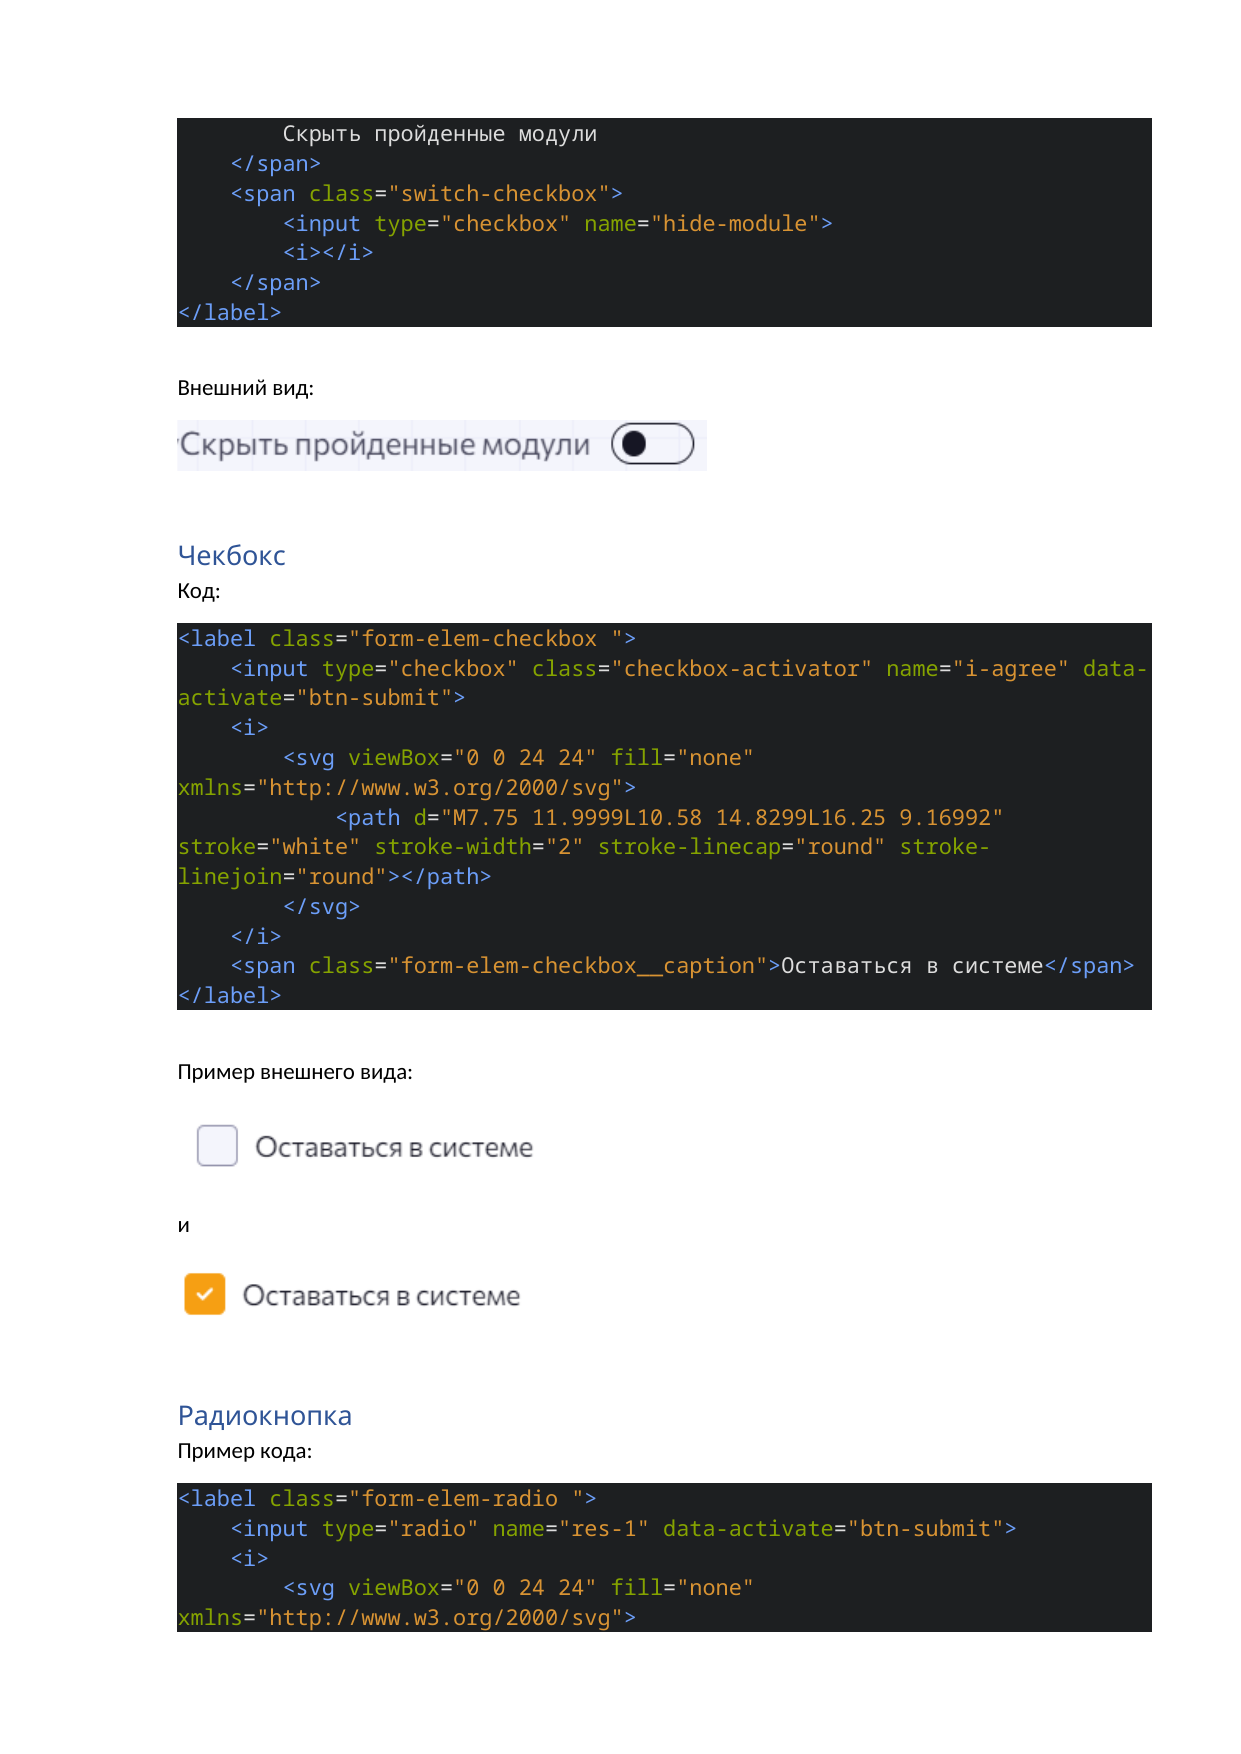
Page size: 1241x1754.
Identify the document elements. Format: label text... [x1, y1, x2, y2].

picture [177, 420, 707, 471]
text Пример внешнего вида: [177, 1057, 1152, 1085]
picture [177, 1257, 543, 1331]
text </svg> [177, 891, 1152, 921]
text <span class="form-elem-checkbox__caption">Оставаться в системе</span> [177, 951, 1152, 980]
text </span> [177, 148, 1152, 178]
text <path d="M7.75 11.9999L10.58 14.8299L16.25 9.16992" stroke="white" stroke-width="2" stroke-linecap="round" stroke-linejoin="round"></path> [177, 802, 1152, 891]
text </label> [177, 980, 1152, 1010]
subtitle Радиокнопка [177, 1396, 1152, 1433]
text </span> [177, 267, 1152, 297]
text Скрыть пройденные модули [177, 118, 1152, 148]
text <label class="form-elem-radio "> [177, 1483, 1152, 1513]
text <i> [177, 712, 1152, 742]
text <input type="checkbox" class="checkbox-activator" name="i-agree" data-activate="btn-submit"> [177, 653, 1152, 712]
picture [177, 1103, 559, 1192]
text <i> [177, 1542, 1152, 1572]
text <input type="radio" name="res-1" data-activate="btn-submit"> [177, 1513, 1152, 1542]
text Код: [177, 576, 1152, 604]
text <span class="switch-checkbox"> [177, 178, 1152, 207]
text <label class="form-elem-checkbox "> [177, 623, 1152, 653]
text Внешний вид: [177, 373, 1152, 402]
text <i></i> [177, 237, 1152, 267]
text <svg viewBox="0 0 24 24" fill="none" xmlns="http://www.w3.org/2000/svg"> [177, 1572, 1152, 1632]
text </i> [177, 921, 1152, 951]
text <svg viewBox="0 0 24 24" fill="none" xmlns="http://www.w3.org/2000/svg"> [177, 742, 1152, 802]
text </label> [177, 297, 1152, 327]
text и [177, 1210, 1152, 1238]
subtitle Чекбокс [177, 536, 1152, 573]
text <input type="checkbox" name="hide-module"> [177, 207, 1152, 237]
text Пример кода: [177, 1436, 1152, 1464]
